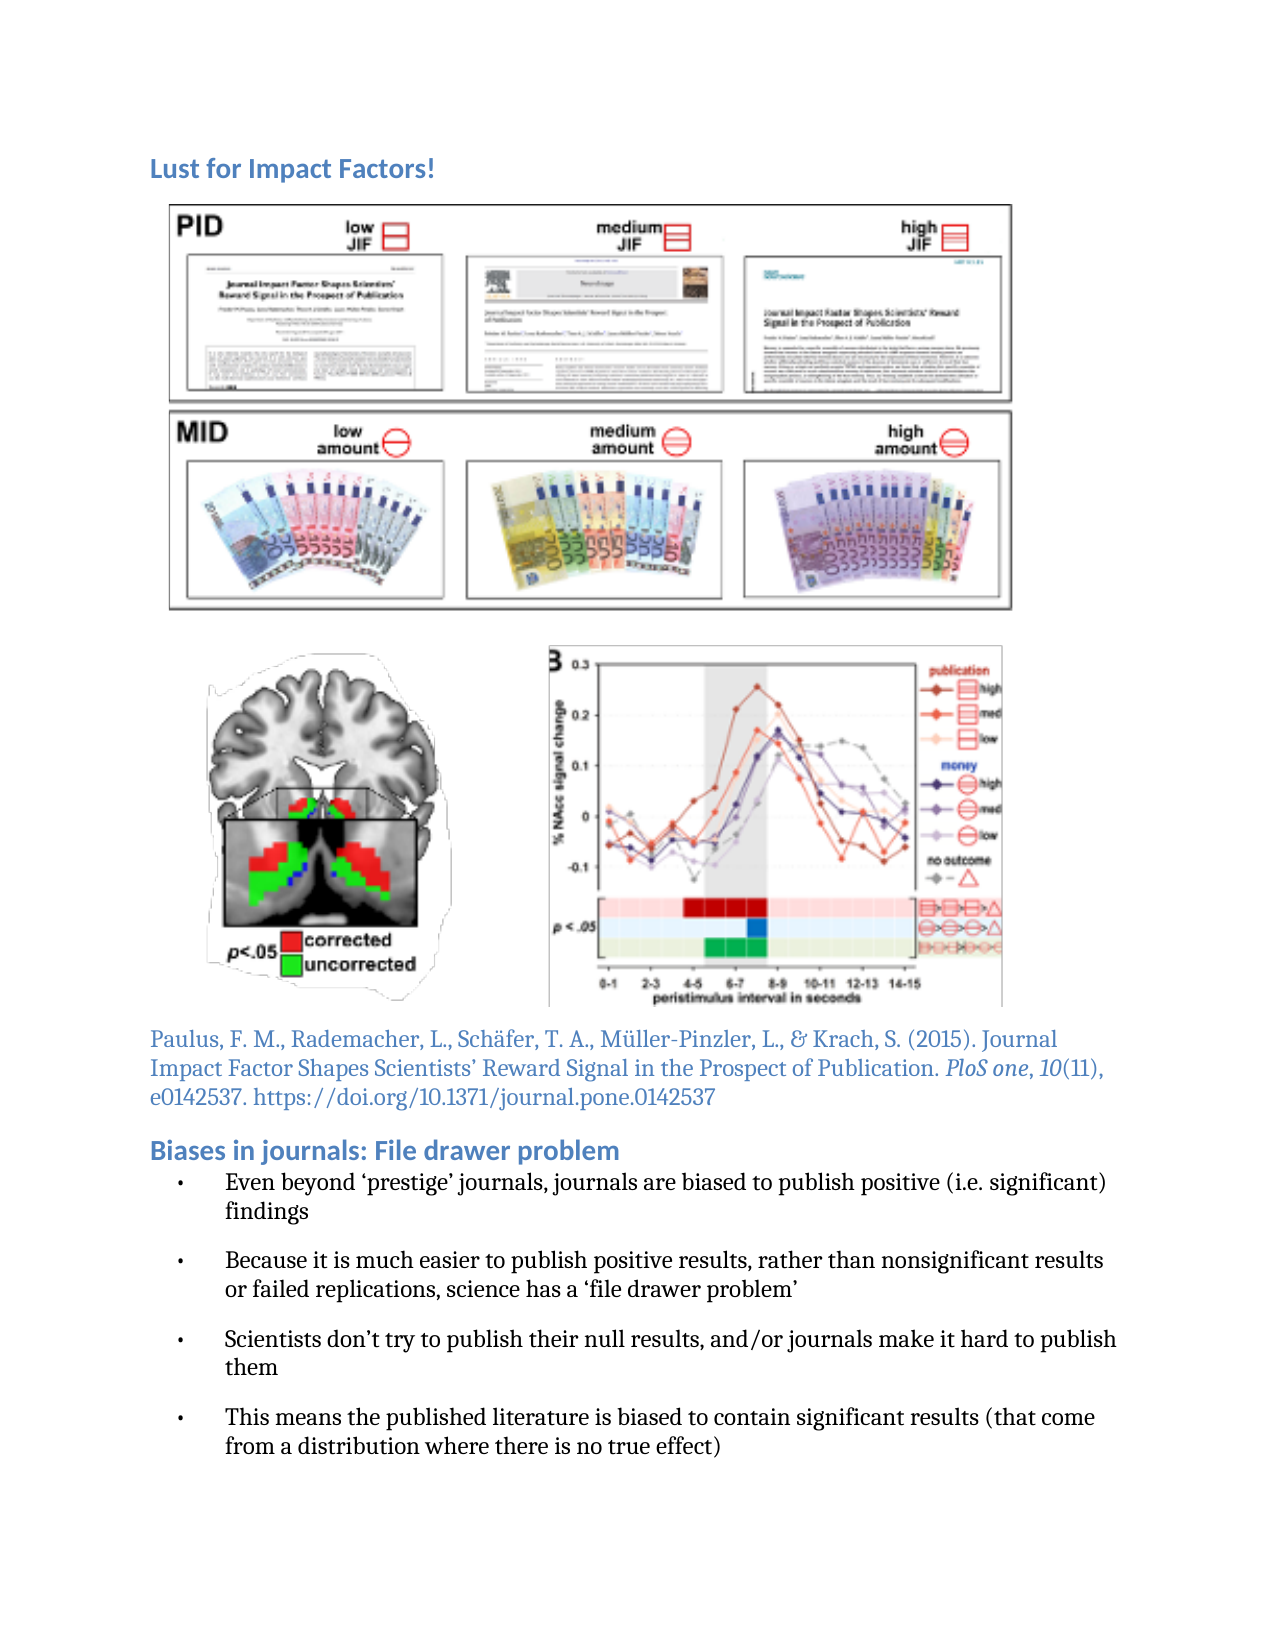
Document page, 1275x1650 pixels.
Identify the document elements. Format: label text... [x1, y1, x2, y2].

picture [168, 204, 1013, 1007]
subtitle Biases in journals: File drawer problem [150, 1132, 1125, 1168]
text Paulus, F. M., Rademacher, L., Schäfer, T. A., Müller-Pinzler, L., & Krach, S. (2015). Journal Impact Factor Shapes Scientists’ Reward Signal in the Prospect of Publication. PloS one, 10(11), e0142537. https://doi.org/10.1371/journal.pone.0142537 [150, 1025, 1125, 1111]
list Even beyond ‘prestige’ journals, journals are biased to publish positive (i.e. significant) findings [175, 1168, 1125, 1225]
list Because it is much easier to publish positive results, rather than nonsignificant results or failed replications, science has a ‘file drawer problem’ [175, 1246, 1125, 1304]
list Scientists don’t try to publish their null results, and/or journals make it hard to publish them [175, 1324, 1125, 1382]
subtitle Lust for Impact Factors! [150, 150, 1125, 186]
list This means the published literature is biased to contain significant results (that come from a distribution where there is no true effect) [175, 1403, 1125, 1460]
